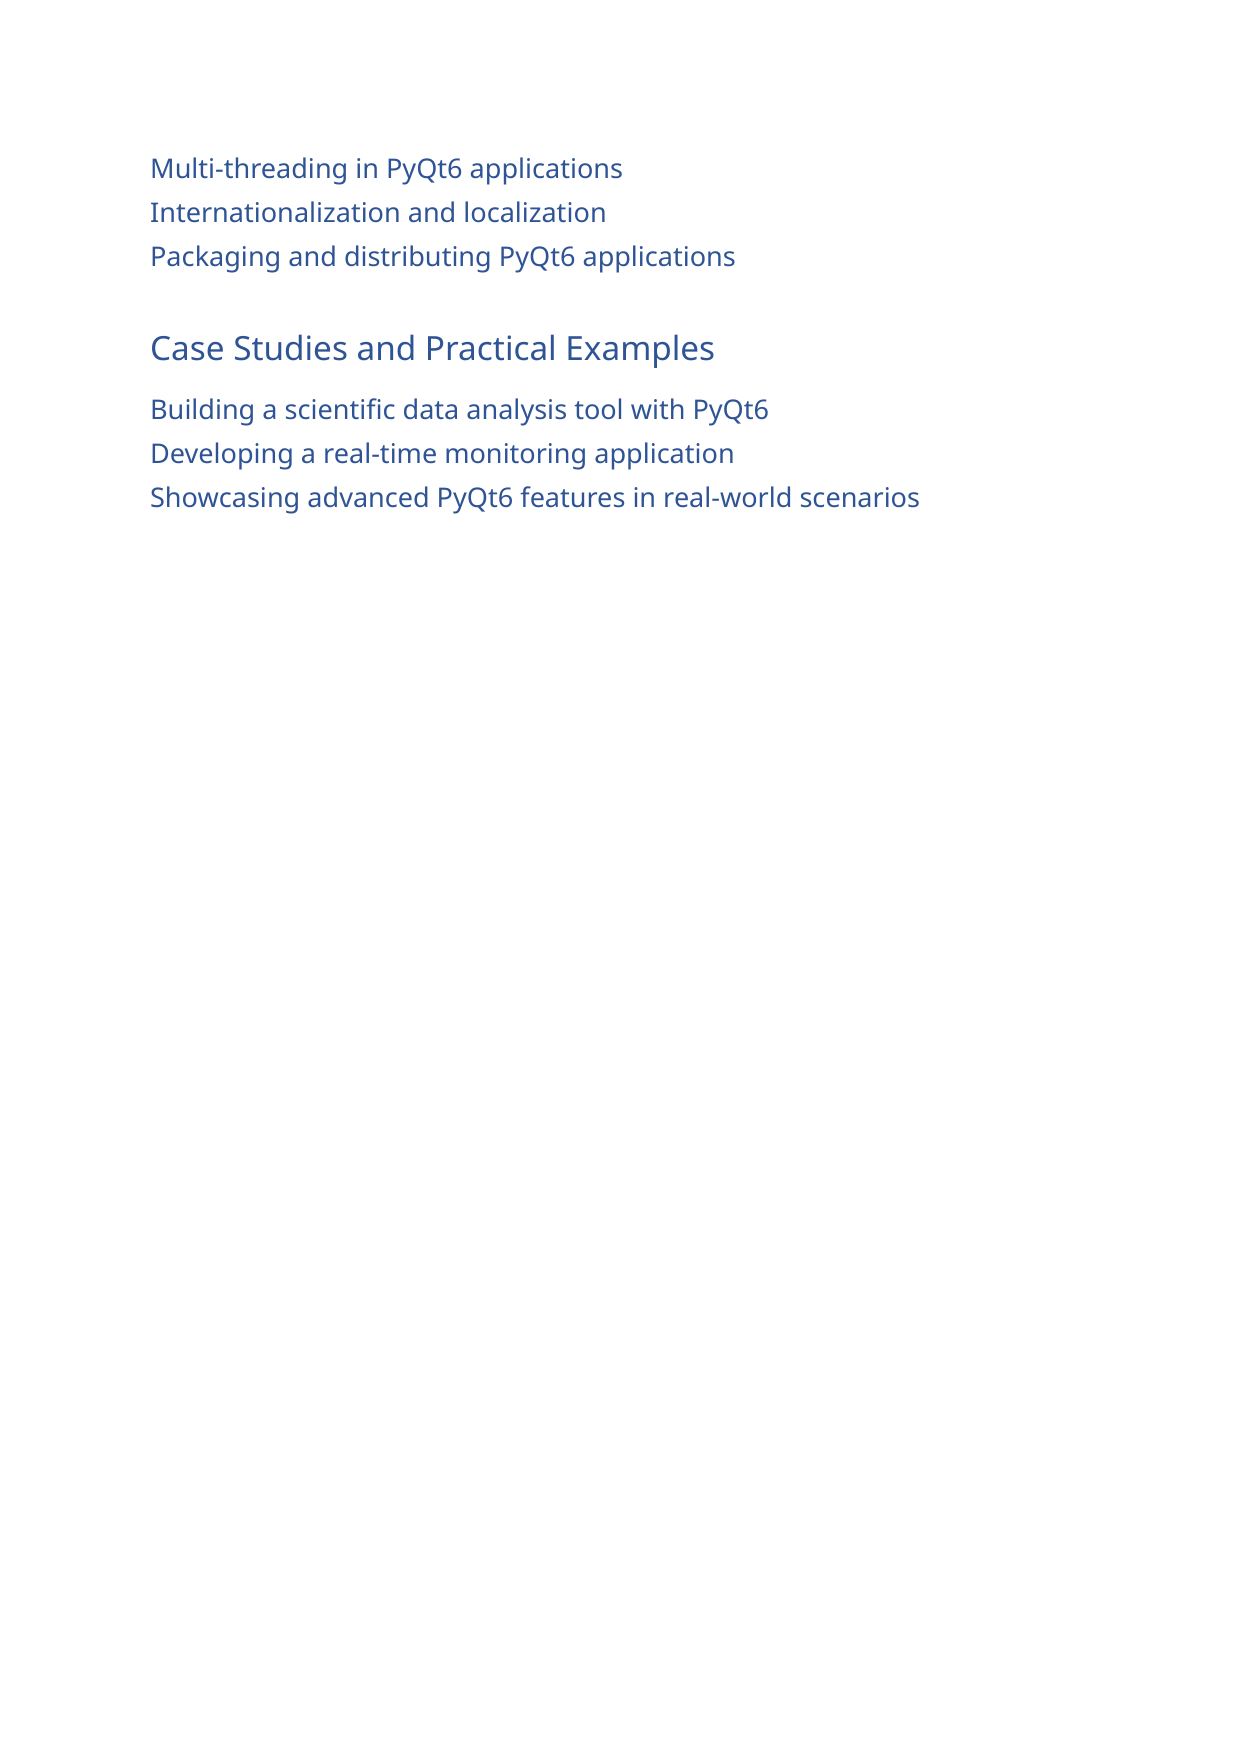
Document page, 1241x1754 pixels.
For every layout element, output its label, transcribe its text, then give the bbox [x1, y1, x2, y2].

subtitle Building a scientific data analysis tool with PyQt6 [150, 390, 1090, 427]
subtitle Developing a real-time monitoring application [150, 434, 1090, 471]
subtitle Packaging and distributing PyQt6 applications [150, 238, 1090, 275]
subtitle Showcasing advanced PyQt6 features in real-world scenarios [150, 478, 1090, 515]
subtitle Multi-threading in PyQt6 applications [150, 150, 1090, 187]
text Case Studies and Practical Examples [150, 324, 1090, 370]
subtitle Internationalization and localization [150, 194, 1090, 231]
